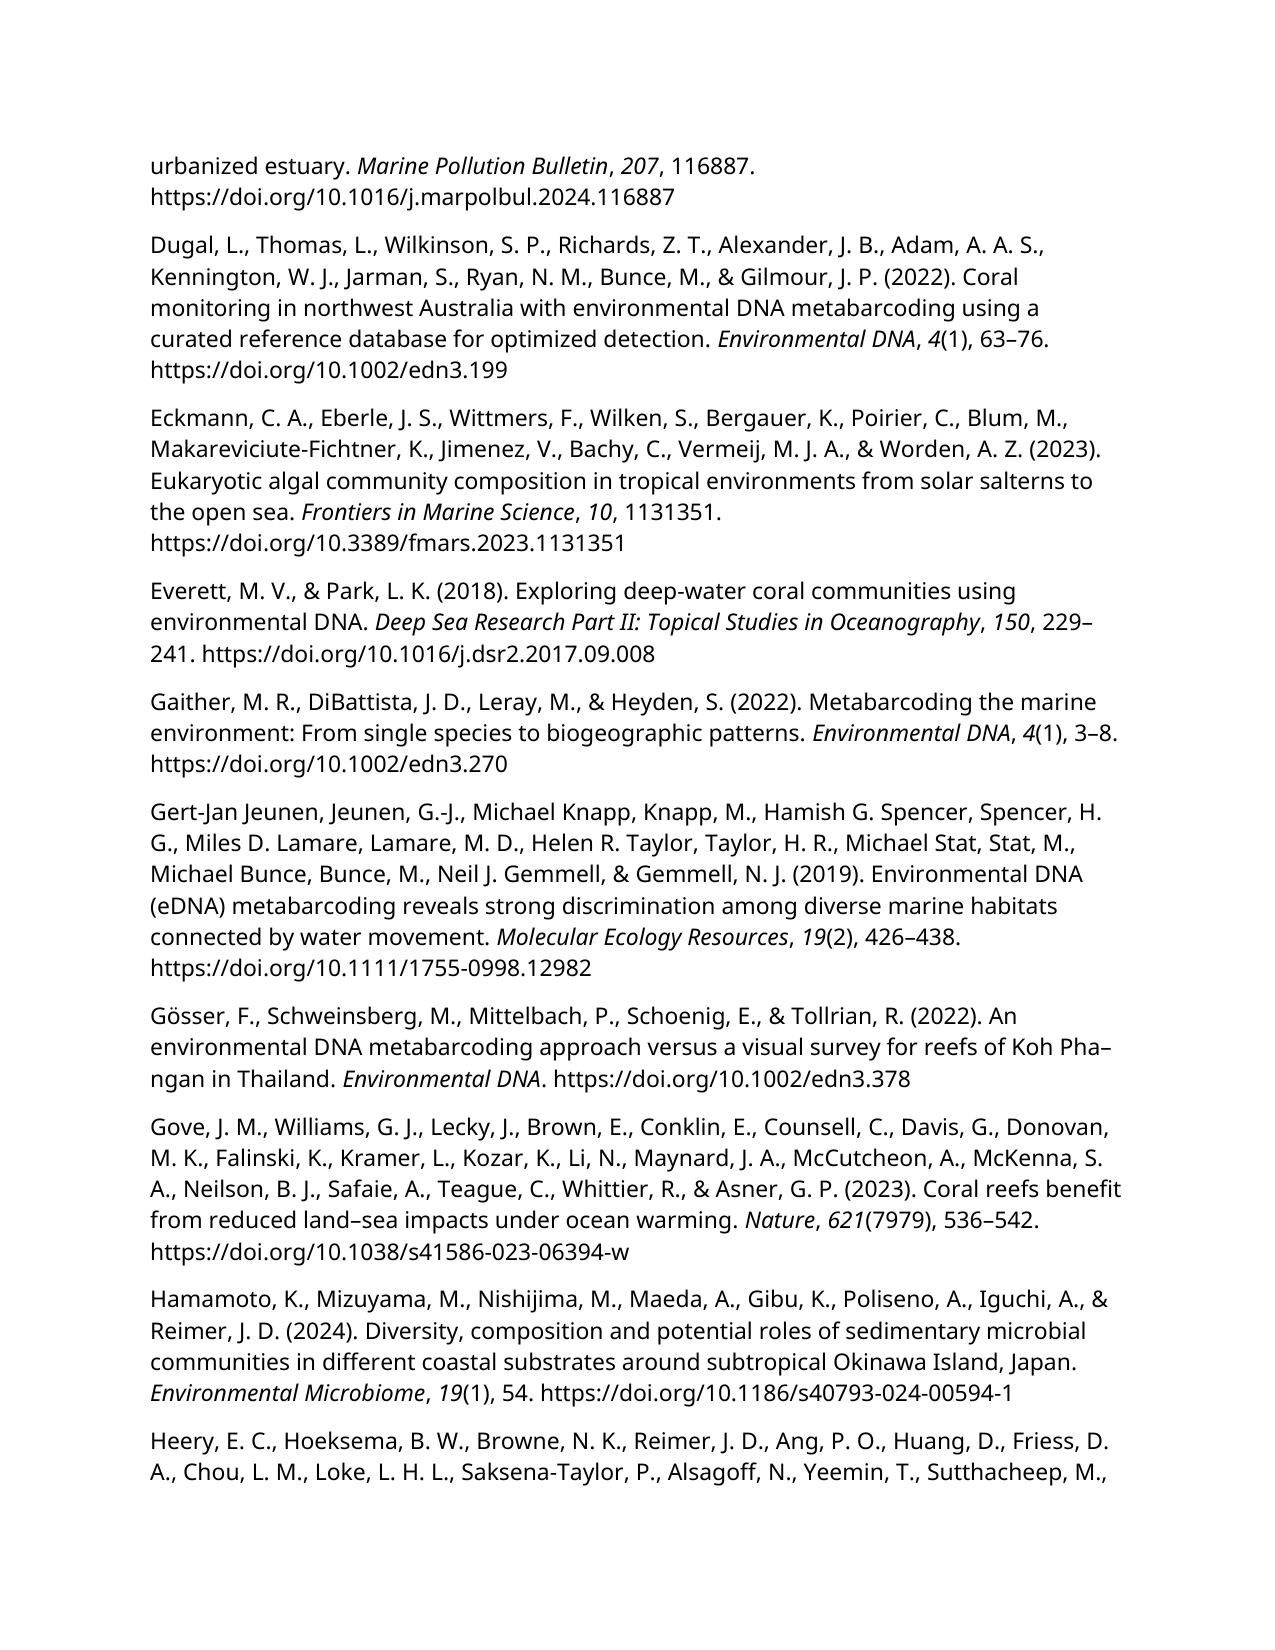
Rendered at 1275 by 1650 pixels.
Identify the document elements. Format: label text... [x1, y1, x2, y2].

text Gaither, M. R., DiBattista, J. D., Leray, M., & Heyden, S. (2022). Metabarcoding the marine environment: From single species to biogeographic patterns. Environmental DNA, 4(1), 3–8. https://doi.org/10.1002/edn3.270 [150, 685, 1125, 779]
text Eckmann, C. A., Eberle, J. S., Wittmers, F., Wilken, S., Bergauer, K., Poirier, C., Blum, M., Makareviciute-Fichtner, K., Jimenez, V., Bachy, C., Vermeij, M. J. A., & Worden, A. Z. (2023). Eukaryotic algal community composition in tropical environments from solar salterns to the open sea. Frontiers in Marine Science, 10, 1131351. https://doi.org/10.3389/fmars.2023.1131351 [150, 402, 1125, 558]
text Hamamoto, K., Mizuyama, M., Nishijima, M., Maeda, A., Gibu, K., Poliseno, A., Iguchi, A., & Reimer, J. D. (2024). Diversity, composition and potential roles of sedimentary microbial communities in different coastal substrates around subtropical Okinawa Island, Japan. Environmental Microbiome, 19(1), 54. https://doi.org/10.1186/s40793-024-00594-1 [150, 1283, 1125, 1408]
text Everett, M. V., & Park, L. K. (2018). Exploring deep-water coral communities using environmental DNA. Deep Sea Research Part II: Topical Studies in Oceanography, 150, 229–241. https://doi.org/10.1016/j.dsr2.2017.09.008 [150, 575, 1125, 669]
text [150, 1425, 1125, 1487]
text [150, 150, 1125, 212]
text Dugal, L., Thomas, L., Wilkinson, S. P., Richards, Z. T., Alexander, J. B., Adam, A. A. S., Kennington, W. J., Jarman, S., Ryan, N. M., Bunce, M., & Gilmour, J. P. (2022). Coral monitoring in northwest Australia with environmental DNA metabarcoding using a curated reference database for optimized detection. Environmental DNA, 4(1), 63–76. https://doi.org/10.1002/edn3.199 [150, 229, 1125, 385]
text Gösser, F., Schweinsberg, M., Mittelbach, P., Schoenig, E., & Tollrian, R. (2022). An environmental DNA metabarcoding approach versus a visual survey for reefs of Koh Pha–ngan in Thailand. Environmental DNA. https://doi.org/10.1002/edn3.378 [150, 1000, 1125, 1094]
text Gert‐Jan Jeunen, Jeunen, G.-J., Michael Knapp, Knapp, M., Hamish G. Spencer, Spencer, H. G., Miles D. Lamare, Lamare, M. D., Helen R. Taylor, Taylor, H. R., Michael Stat, Stat, M., Michael Bunce, Bunce, M., Neil J. Gemmell, & Gemmell, N. J. (2019). Environmental DNA (eDNA) metabarcoding reveals strong discrimination among diverse marine habitats connected by water movement. Molecular Ecology Resources, 19(2), 426–438. https://doi.org/10.1111/1755-0998.12982 [150, 796, 1125, 983]
text Gove, J. M., Williams, G. J., Lecky, J., Brown, E., Conklin, E., Counsell, C., Davis, G., Donovan, M. K., Falinski, K., Kramer, L., Kozar, K., Li, N., Maynard, J. A., McCutcheon, A., McKenna, S. A., Neilson, B. J., Safaie, A., Teague, C., Whittier, R., & Asner, G. P. (2023). Coral reefs benefit from reduced land–sea impacts under ocean warming. Nature, 621(7979), 536–542. https://doi.org/10.1038/s41586-023-06394-w [150, 1110, 1125, 1267]
